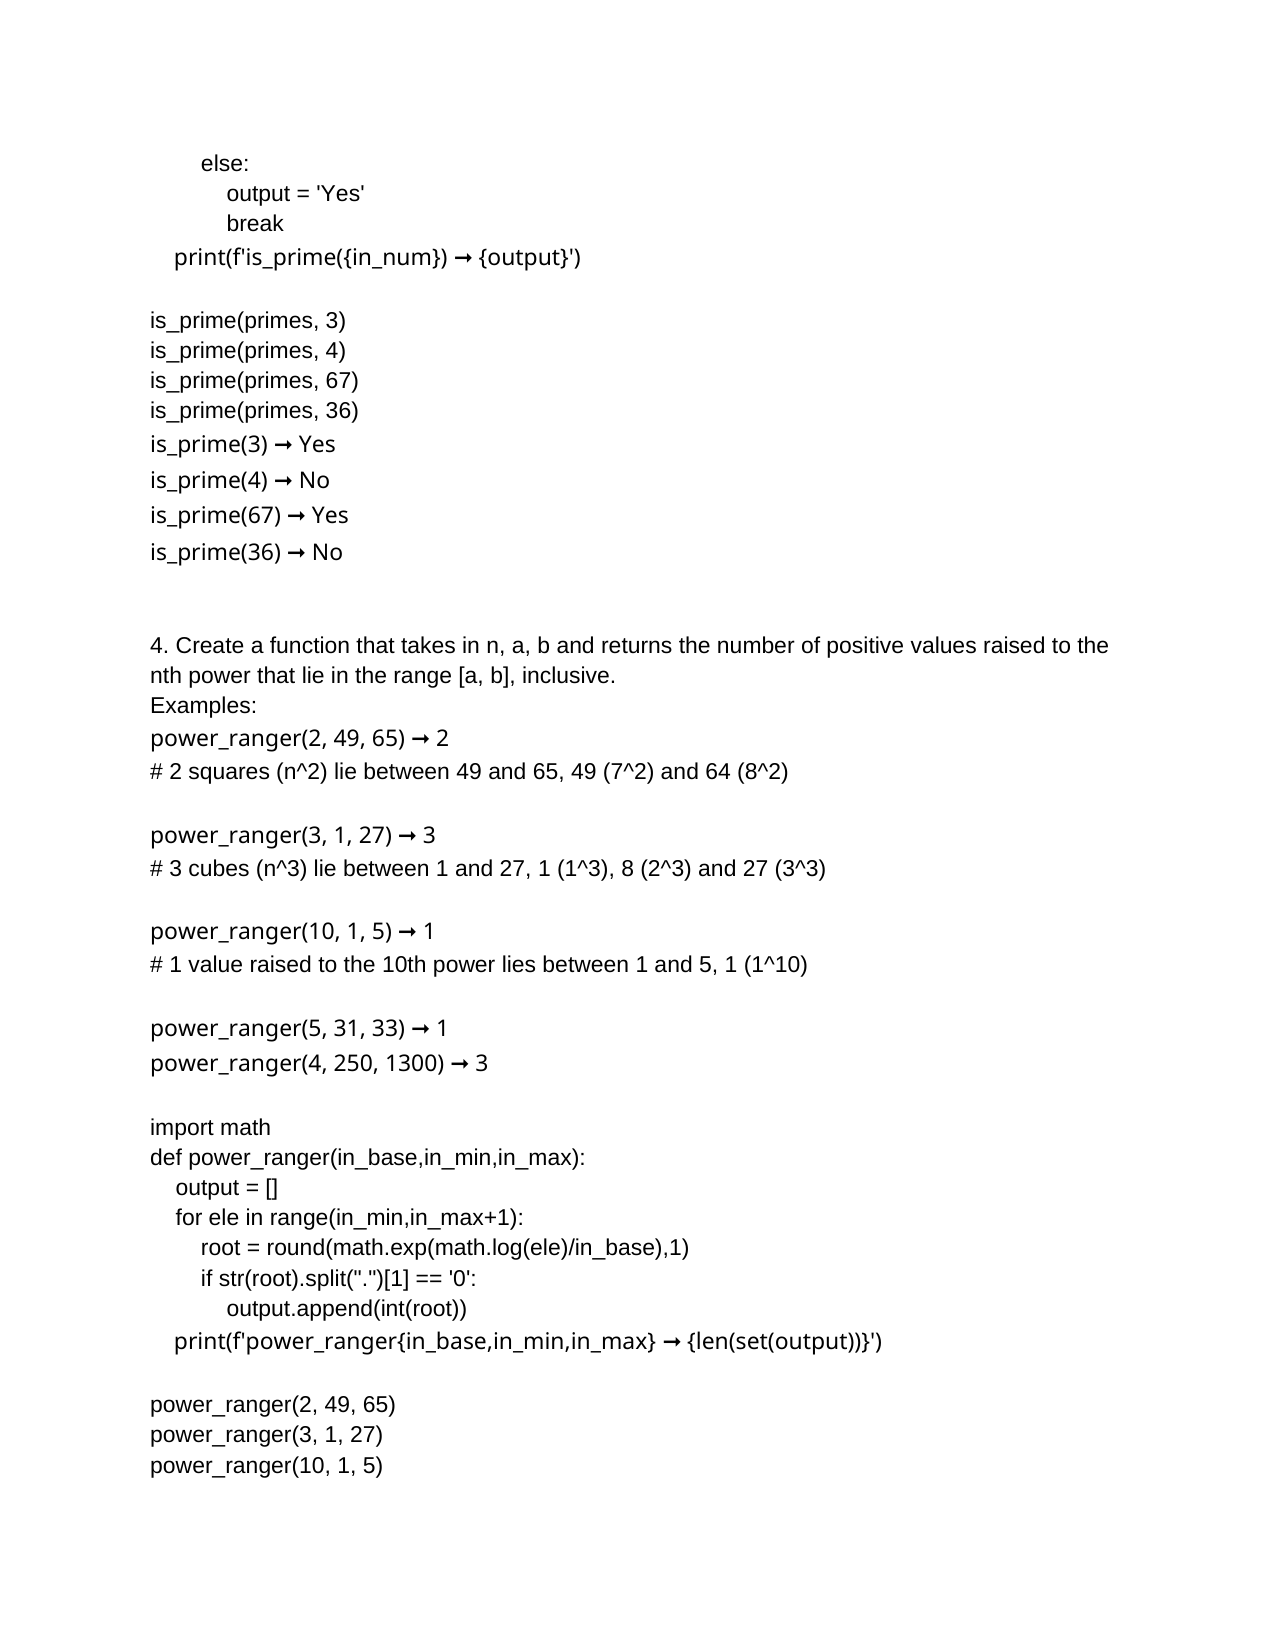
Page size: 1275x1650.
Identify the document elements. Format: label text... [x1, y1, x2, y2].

text is_prime(3) ➞ Yes [150, 428, 1125, 459]
text power_ranger(2, 49, 65) [150, 1391, 1125, 1417]
text # 1 value raised to the 10th power lies between 1 and 5, 1 (1^10) [150, 951, 1125, 977]
text is_prime(4) ➞ No [150, 463, 1125, 495]
text power_ranger(3, 1, 27) [150, 1421, 1125, 1448]
text power_ranger(5, 31, 33) ➞ 1 [150, 1011, 1125, 1043]
text output = [] [150, 1174, 1125, 1200]
text import math [150, 1113, 1125, 1140]
text root = round(math.exp(math.log(ele)/in_base),1) [150, 1234, 1125, 1261]
text power_ranger(4, 250, 1300) ➞ 3 [150, 1047, 1125, 1079]
text is_prime(primes, 4) [150, 337, 1125, 363]
text power_ranger(10, 1, 5) ➞ 1 [150, 915, 1125, 946]
text else: [150, 150, 1125, 176]
text # 3 cubes (n^3) lie between 1 and 27, 1 (1^3), 8 (2^3) and 27 (3^3) [150, 855, 1125, 881]
text # 2 squares (n^2) lie between 49 and 65, 49 (7^2) and 64 (8^2) [150, 758, 1125, 785]
text is_prime(primes, 67) [150, 367, 1125, 393]
text print(f'power_ranger{in_base,in_min,in_max} ➞ {len(set(output))}') [150, 1325, 1125, 1356]
text power_ranger(10, 1, 5) [150, 1452, 1125, 1478]
text is_prime(67) ➞ Yes [150, 499, 1125, 531]
text break [150, 210, 1125, 237]
text if str(root).split(".")[1] == '0': [150, 1264, 1125, 1291]
text is_prime(primes, 3) [150, 307, 1125, 333]
text for ele in range(in_min,in_max+1): [150, 1204, 1125, 1231]
text 4. Create a function that takes in n, a, b and returns the number of positive values raised to the nth power that lie in the range [a, b], inclusive. [150, 632, 1125, 688]
text is_prime(36) ➞ No [150, 535, 1125, 567]
text print(f'is_prime({in_num}) ➞ {output}') [150, 241, 1125, 272]
text power_ranger(2, 49, 65) ➞ 2 [150, 722, 1125, 754]
text output.append(int(root)) [150, 1295, 1125, 1321]
text is_prime(primes, 36) [150, 397, 1125, 424]
text output = 'Yes' [150, 180, 1125, 207]
text Examples: [150, 692, 1125, 718]
text def power_ranger(in_base,in_min,in_max): [150, 1144, 1125, 1170]
text power_ranger(3, 1, 27) ➞ 3 [150, 819, 1125, 850]
